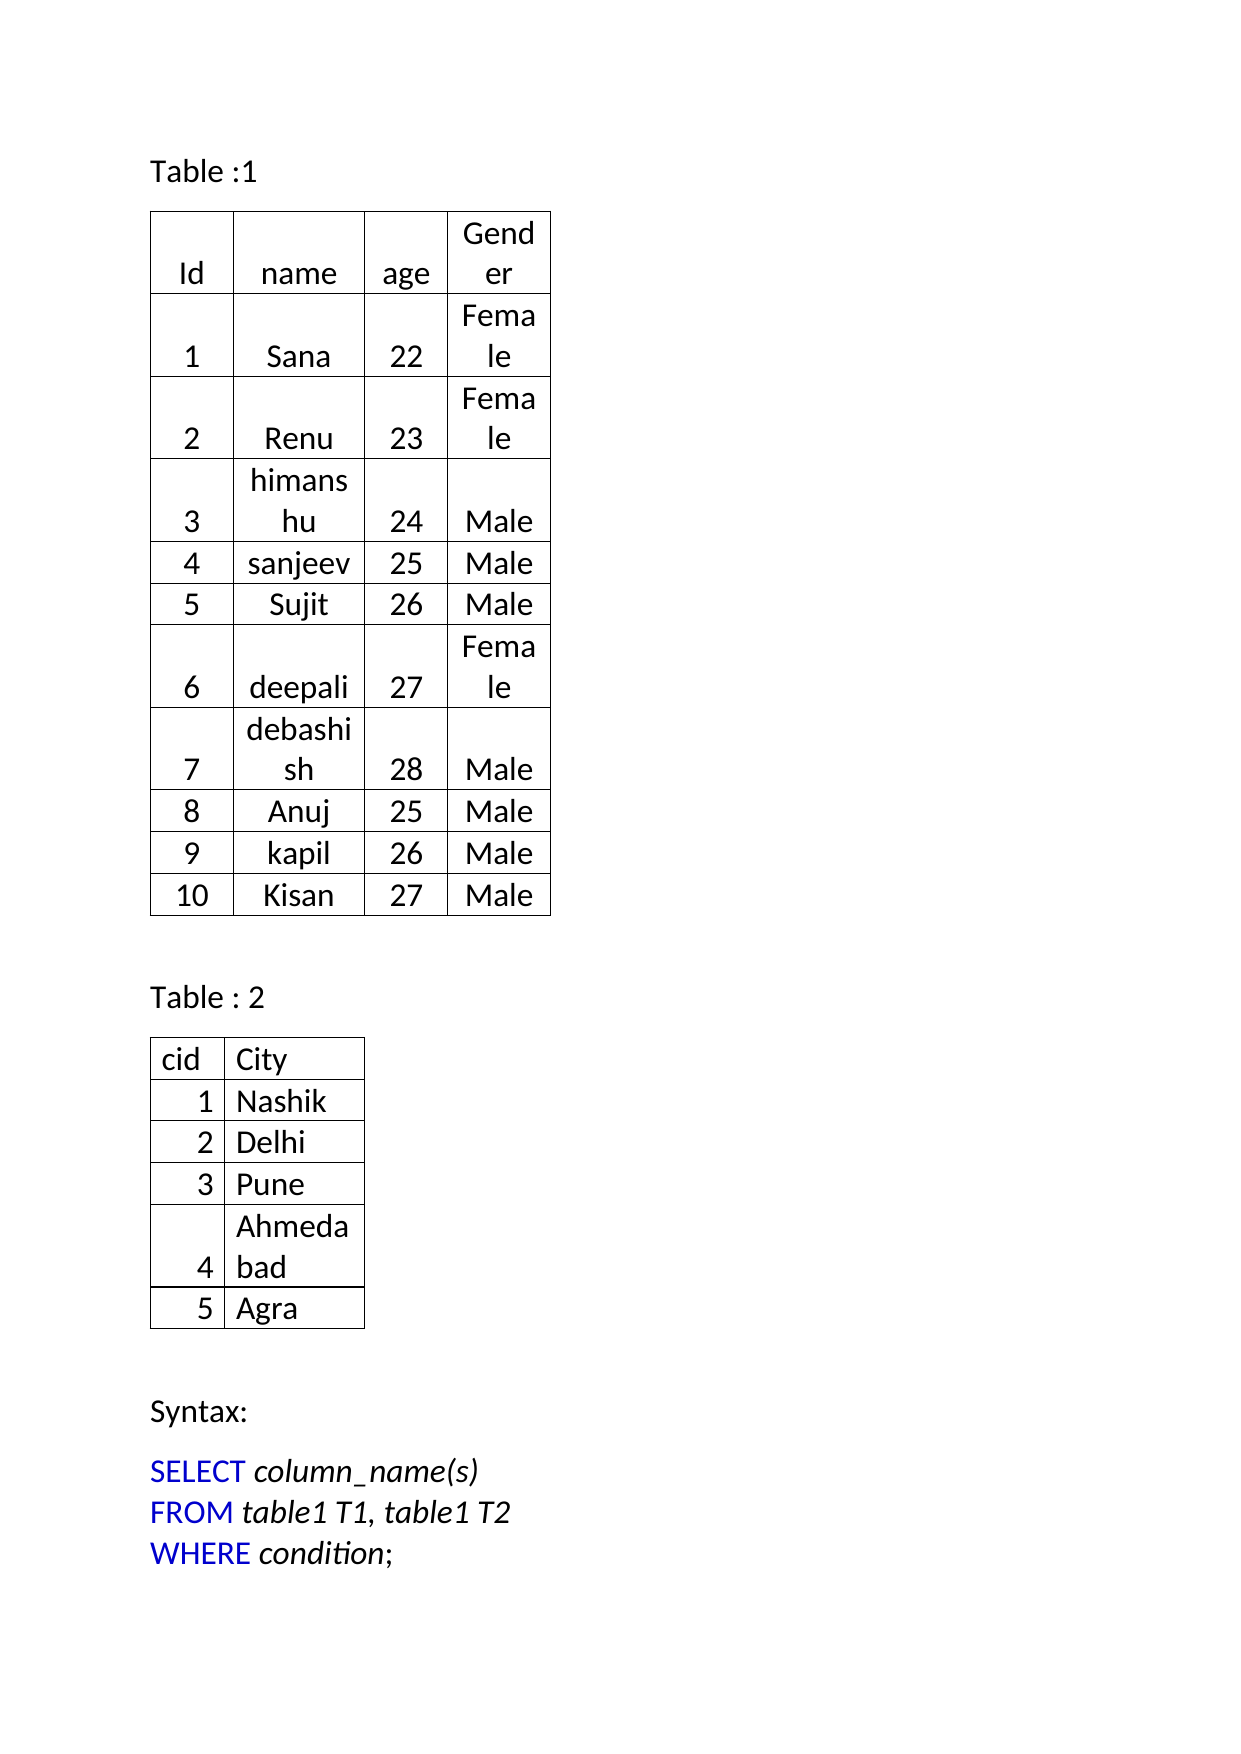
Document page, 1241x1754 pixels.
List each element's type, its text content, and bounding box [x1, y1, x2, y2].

table_cell deepali [234, 625, 364, 707]
table_cell Sujit [234, 584, 364, 624]
table_cell 4 [151, 1205, 224, 1286]
table_cell Male [448, 584, 550, 624]
table_cell 28 [365, 708, 447, 789]
table_cell 2 [151, 377, 233, 458]
table_cell Sana [234, 294, 364, 376]
table_cell Agra [225, 1288, 364, 1328]
table_cell Male [448, 542, 550, 582]
table_cell 6 [151, 625, 233, 707]
table_cell 5 [151, 584, 233, 624]
table_cell 2 [151, 1121, 224, 1162]
table_cell 25 [365, 790, 447, 831]
table_cell 3 [151, 459, 233, 541]
table_cell Pune [225, 1163, 364, 1204]
table_cell Male [448, 874, 550, 914]
table_cell 9 [151, 832, 233, 873]
table_header Gender [448, 212, 550, 293]
text Syntax: [150, 1390, 1090, 1431]
table_cell 26 [365, 832, 447, 873]
table_cell Female [448, 294, 550, 376]
table_header Id [151, 212, 233, 293]
table_cell debashish [234, 708, 364, 789]
table_cell Male [448, 459, 550, 541]
table_cell 3 [151, 1163, 224, 1204]
table_cell 1 [151, 294, 233, 376]
table_cell 26 [365, 584, 447, 624]
table_cell Nashik [225, 1080, 364, 1120]
text Table : 2 [150, 976, 1090, 1017]
table_header cid [151, 1038, 224, 1078]
table_cell Renu [234, 377, 364, 458]
table_cell 7 [151, 708, 233, 789]
table_cell Male [448, 790, 550, 831]
table_cell 23 [365, 377, 447, 458]
table_cell 1 [151, 1080, 224, 1120]
table_cell himanshu [234, 459, 364, 541]
table_cell Delhi [225, 1121, 364, 1162]
table_header name [234, 212, 364, 293]
table_cell Male [448, 832, 550, 873]
table_cell 22 [365, 294, 447, 376]
table_cell Kisan [234, 874, 364, 914]
table_cell kapil [234, 832, 364, 873]
table_cell 4 [151, 542, 233, 582]
table_cell 24 [365, 459, 447, 541]
table_cell Anuj [234, 790, 364, 831]
table_cell Ahmedabad [225, 1205, 364, 1286]
table_cell 27 [365, 625, 447, 707]
table_cell Female [448, 625, 550, 707]
table_cell 27 [365, 874, 447, 914]
table_cell 10 [151, 874, 233, 914]
table_cell 25 [365, 542, 447, 582]
text Table :1 [150, 150, 1090, 191]
table_cell Male [448, 708, 550, 789]
table_cell Female [448, 377, 550, 458]
table_header age [365, 212, 447, 293]
table_cell sanjeev [234, 542, 364, 582]
table_cell 5 [151, 1288, 224, 1328]
table_cell 8 [151, 790, 233, 831]
table_header City [225, 1038, 364, 1078]
text SELECT column_name(s) FROM table1 T1, table1 T2 WHERE condition; [150, 1450, 1090, 1573]
